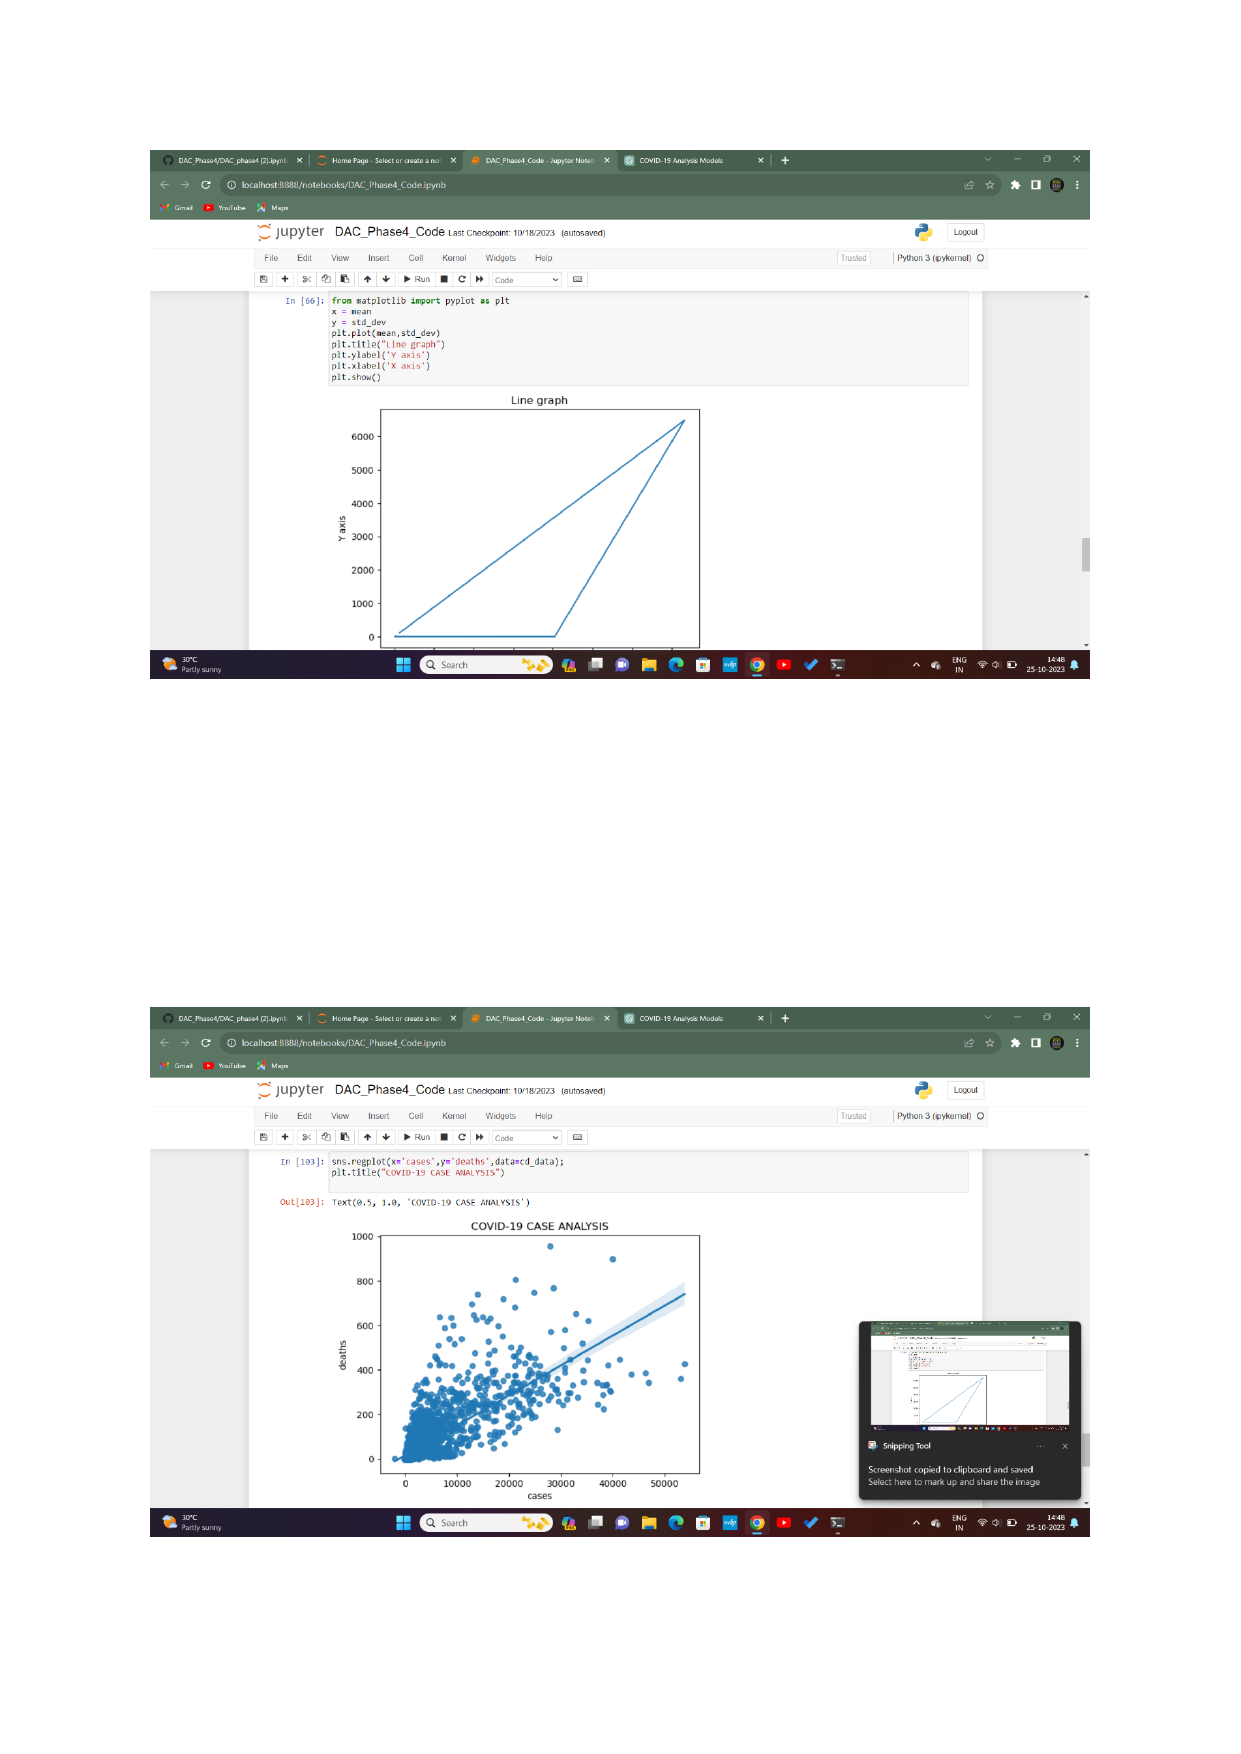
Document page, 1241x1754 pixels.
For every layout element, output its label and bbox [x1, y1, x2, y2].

picture [150, 150, 1090, 679]
picture [150, 1007, 1090, 1537]
